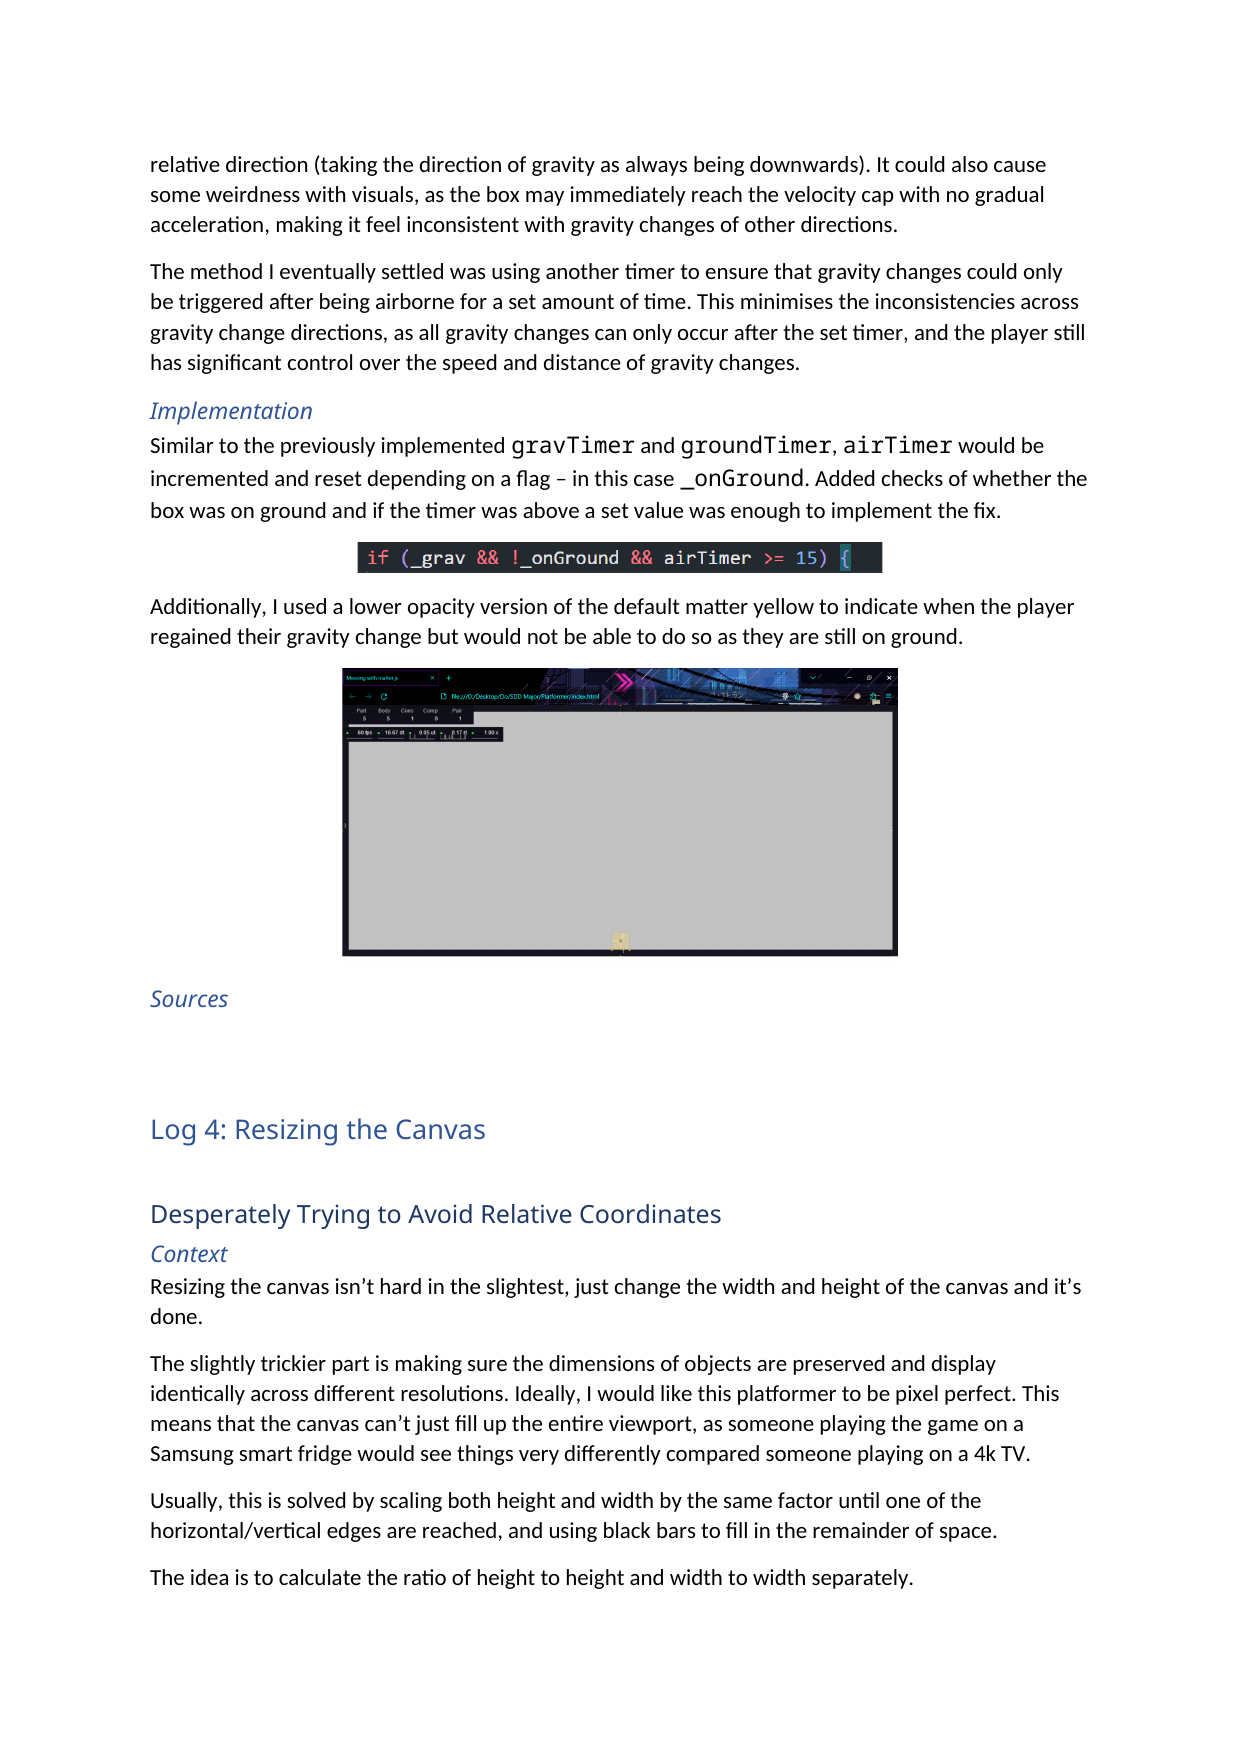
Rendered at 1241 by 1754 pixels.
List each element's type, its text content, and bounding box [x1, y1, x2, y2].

text The idea is to calculate the ratio of height to height and width to width separately. [150, 1563, 1090, 1592]
picture [357, 542, 883, 573]
text Resizing the canvas isn’t hard in the slightest, just change the width and height of the canvas and it’s done. [150, 1272, 1090, 1330]
text Usually, this is solved by scaling both height and width by the same factor until one of the horizontal/vertical edges are reached, and using black bars to fill in the remainder of space. [150, 1486, 1090, 1545]
text Additionally, I used a lower opacity version of the default matter yellow to indicate when the player regained their gravity change but would not be able to do so as they are still on ground. [150, 592, 1090, 650]
subtitle Desperately Trying to Avoid Relative Coordinates [150, 1197, 1090, 1231]
text The method I eventually settled was using another timer to ensure that gravity changes could only be triggered after being airborne for a set amount of time. This minimises the inconsistencies across gravity change directions, as all gravity changes can only occur after the set timer, and the player still has significant control over the speed and distance of gravity changes. [150, 257, 1090, 376]
text Similar to the previously implemented gravTimer and groundTimer, airTimer would be incremented and reset depending on a flag – in this case _onGround. Added checks of whether the box was on ground and if the timer was above a set value was enough to implement the fix. [150, 428, 1090, 524]
text The slightly trickier part is making sure the dimensions of objects are preserved and display identically across different resolutions. Ideally, I would like this platformer to be pixel perfect. This means that the canvas can’t just fill up the entire viewport, as someone playing the game on a Samsung smart fridge would see things very differently compared someone playing on a 4k TV. [150, 1349, 1090, 1468]
subtitle Log 4: Resizing the Canvas [150, 1111, 1090, 1147]
picture [342, 668, 898, 965]
subtitle Context [150, 1238, 1090, 1269]
subtitle Implementation [150, 395, 1090, 426]
subtitle Sources [150, 983, 1090, 1014]
